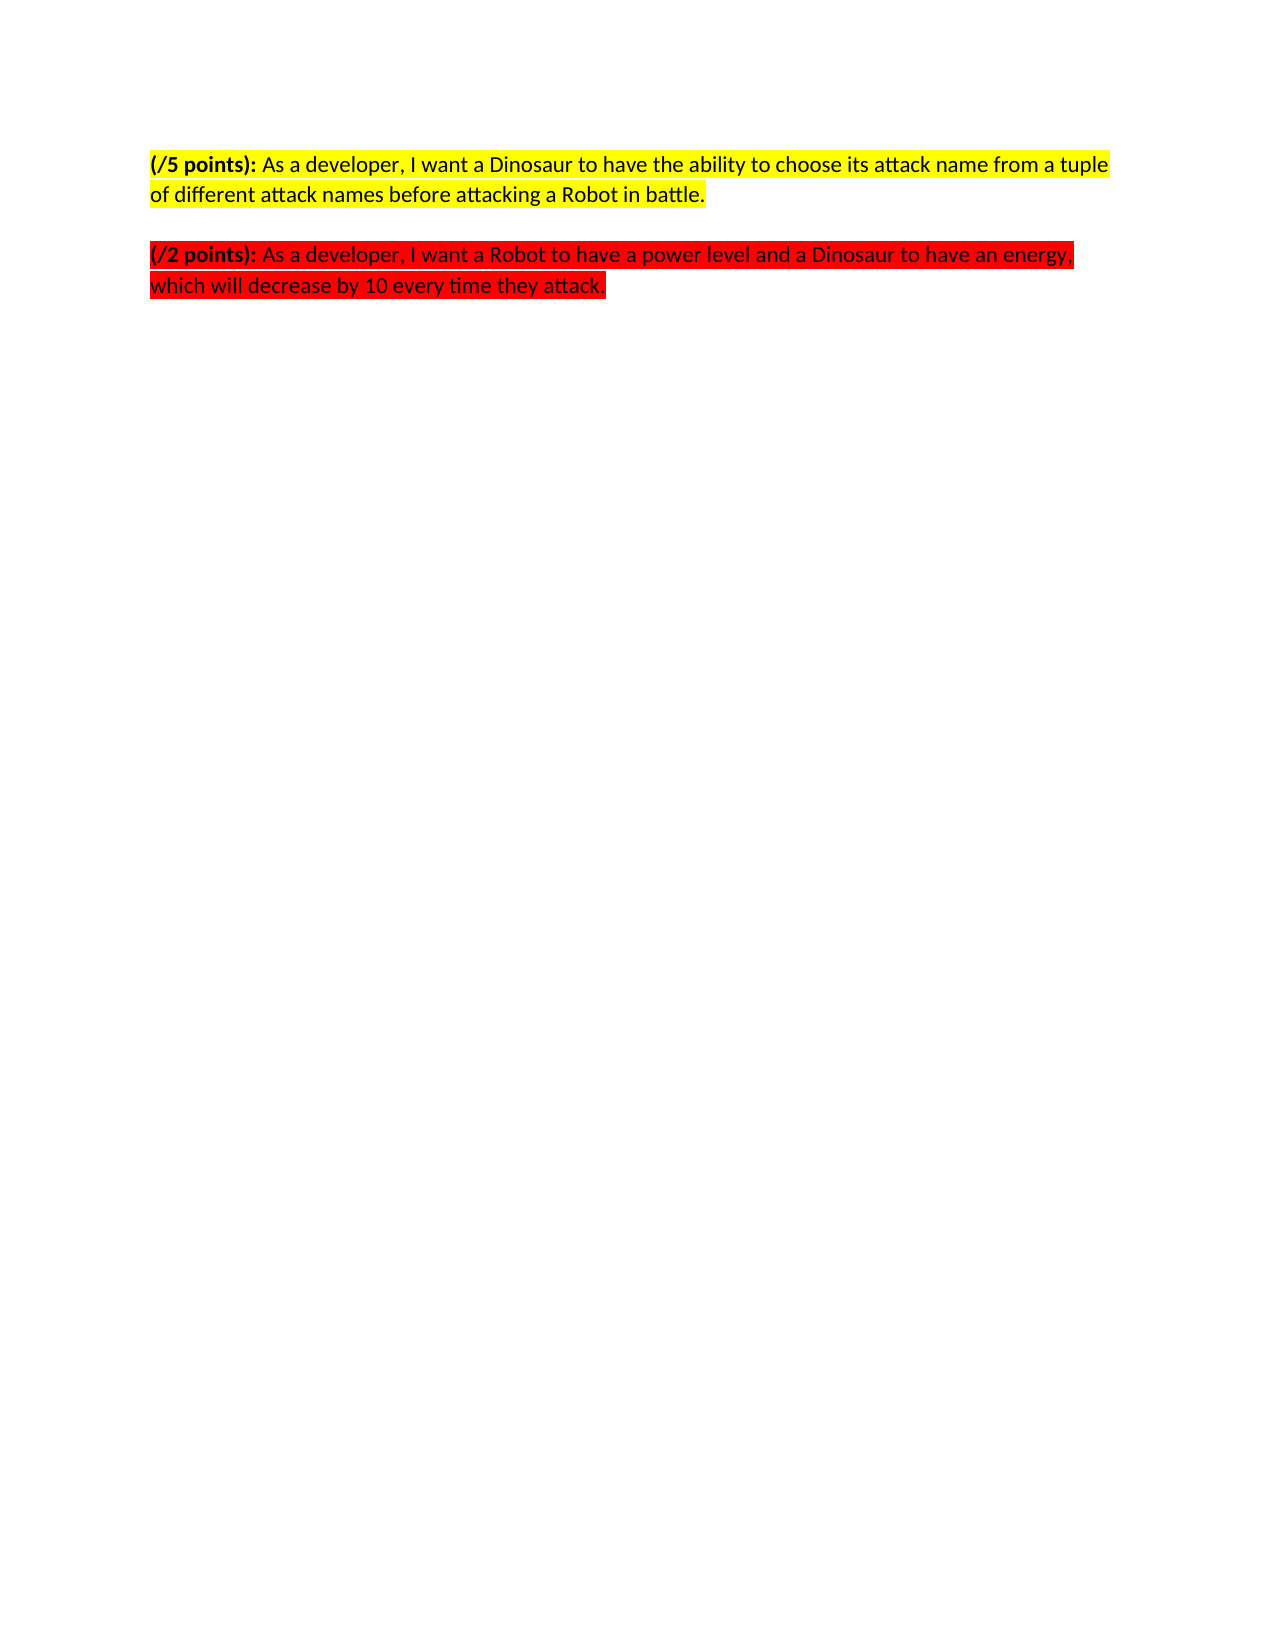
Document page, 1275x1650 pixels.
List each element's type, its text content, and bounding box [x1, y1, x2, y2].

text (/2 points): As a developer, I want a Robot to have a power level and a Dinosaur to have an energy, which will decrease by 10 every time they attack. [150, 241, 1125, 299]
text (/5 points): As a developer, I want a Dinosaur to have the ability to choose its attack name from a tuple of different attack names before attacking a Robot in battle. [150, 150, 1125, 208]
